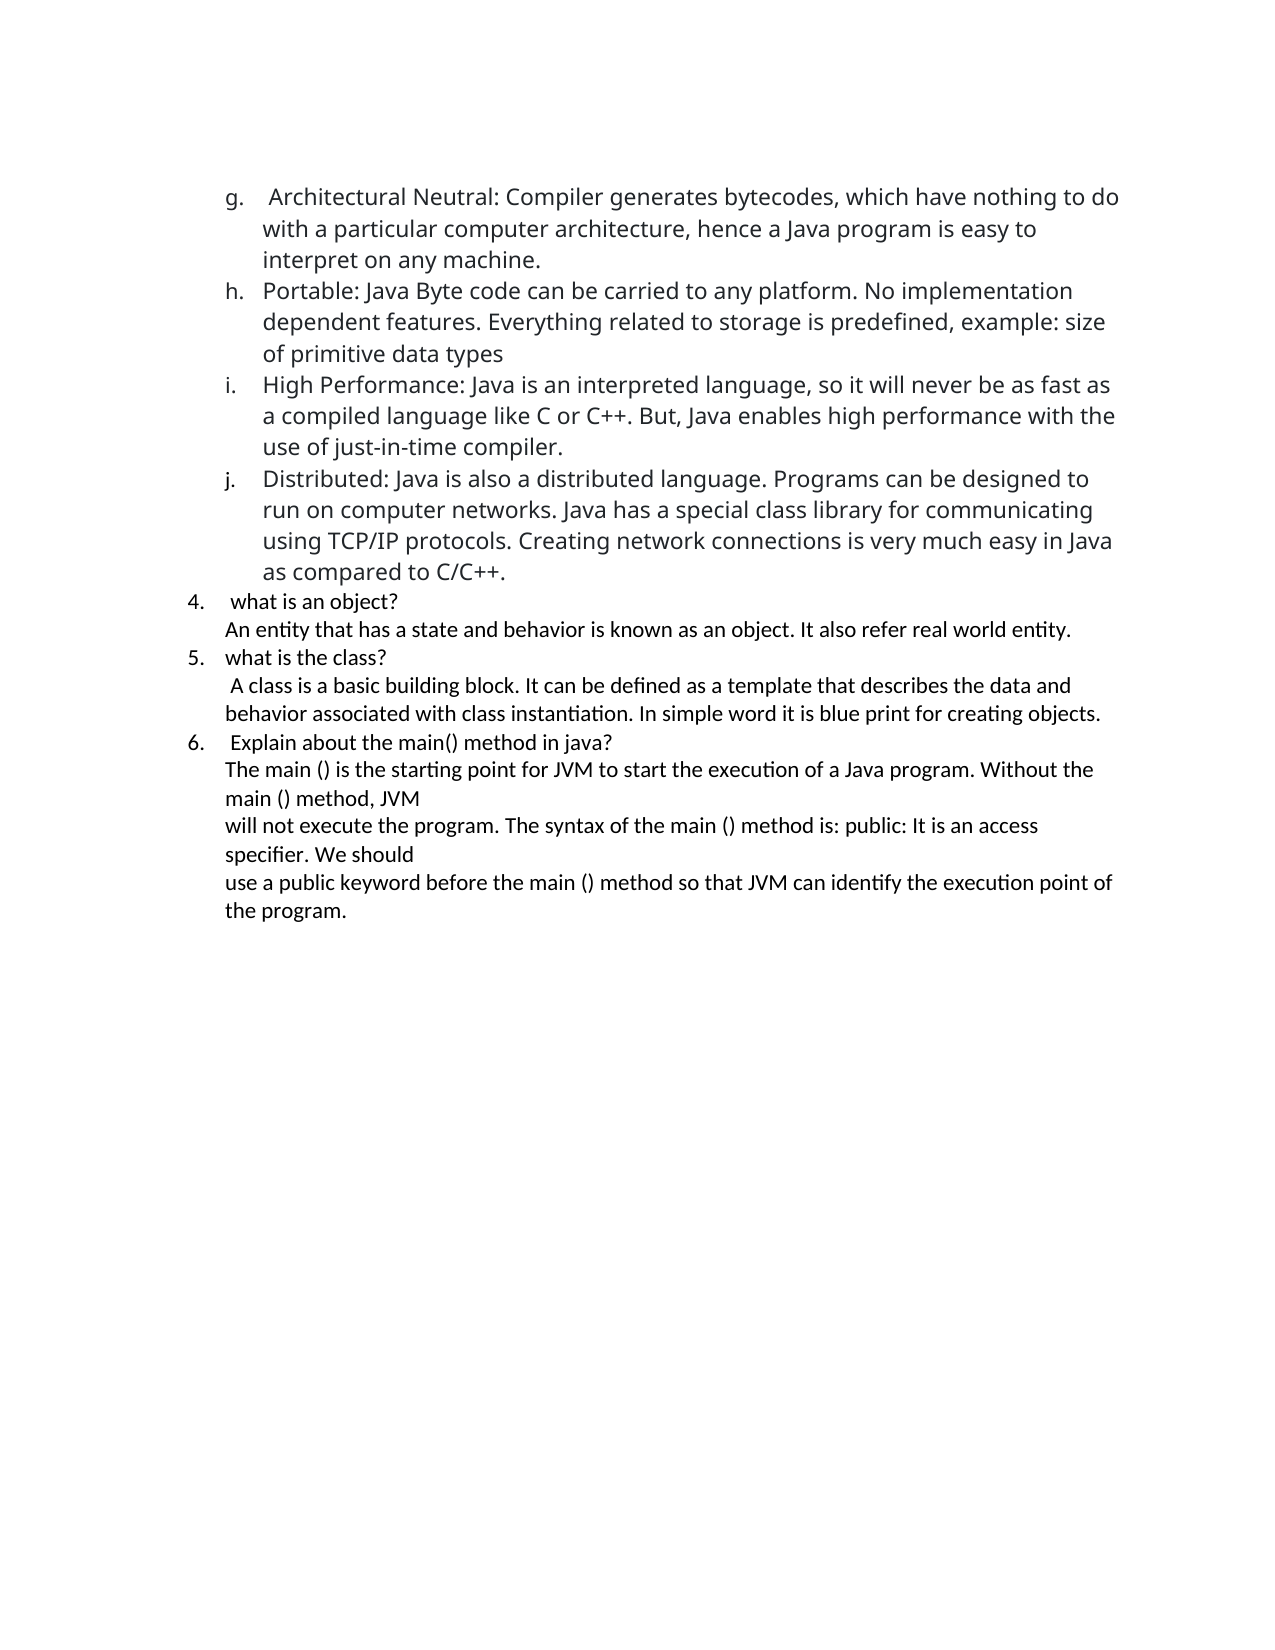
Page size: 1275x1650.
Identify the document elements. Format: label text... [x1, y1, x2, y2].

list Architectural Neutral: Compiler generates bytecodes, which have nothing to do with a particular computer architecture, hence a Java program is easy to interpret on any machine. [225, 181, 1125, 275]
list Distributed: Java is also a distributed language. Programs can be designed to run on computer networks. Java has a special class library for communicating using TCP/IP protocols. Creating network connections is very much easy in Java as compared to C/C++. [225, 462, 1125, 587]
list Explain about the main() method in java? The main () is the starting point for JVM to start the execution of a Java program. Without the main () method, JVM will not execute the program. The syntax of the main () method is: public: It is an access specifier. We should use a public keyword before the main () method so that JVM can identify the execution point of the program. [187, 728, 1125, 952]
list High Performance: Java is an interpreted language, so it will never be as fast as a compiled language like C or C++. But, Java enables high performance with the use of just-in-time compiler. [225, 369, 1125, 462]
list Portable: Java Byte code can be carried to any platform. No implementation dependent features. Everything related to storage is predefined, example: size of primitive data types [225, 275, 1125, 369]
list what is the class? A class is a basic building block. It can be defined as a template that describes the data and behavior associated with class instantiation. In simple word it is blue print for creating objects. [187, 643, 1125, 728]
list what is an object? An entity that has a state and behavior is known as an object. It also refer real world entity. [187, 587, 1125, 643]
